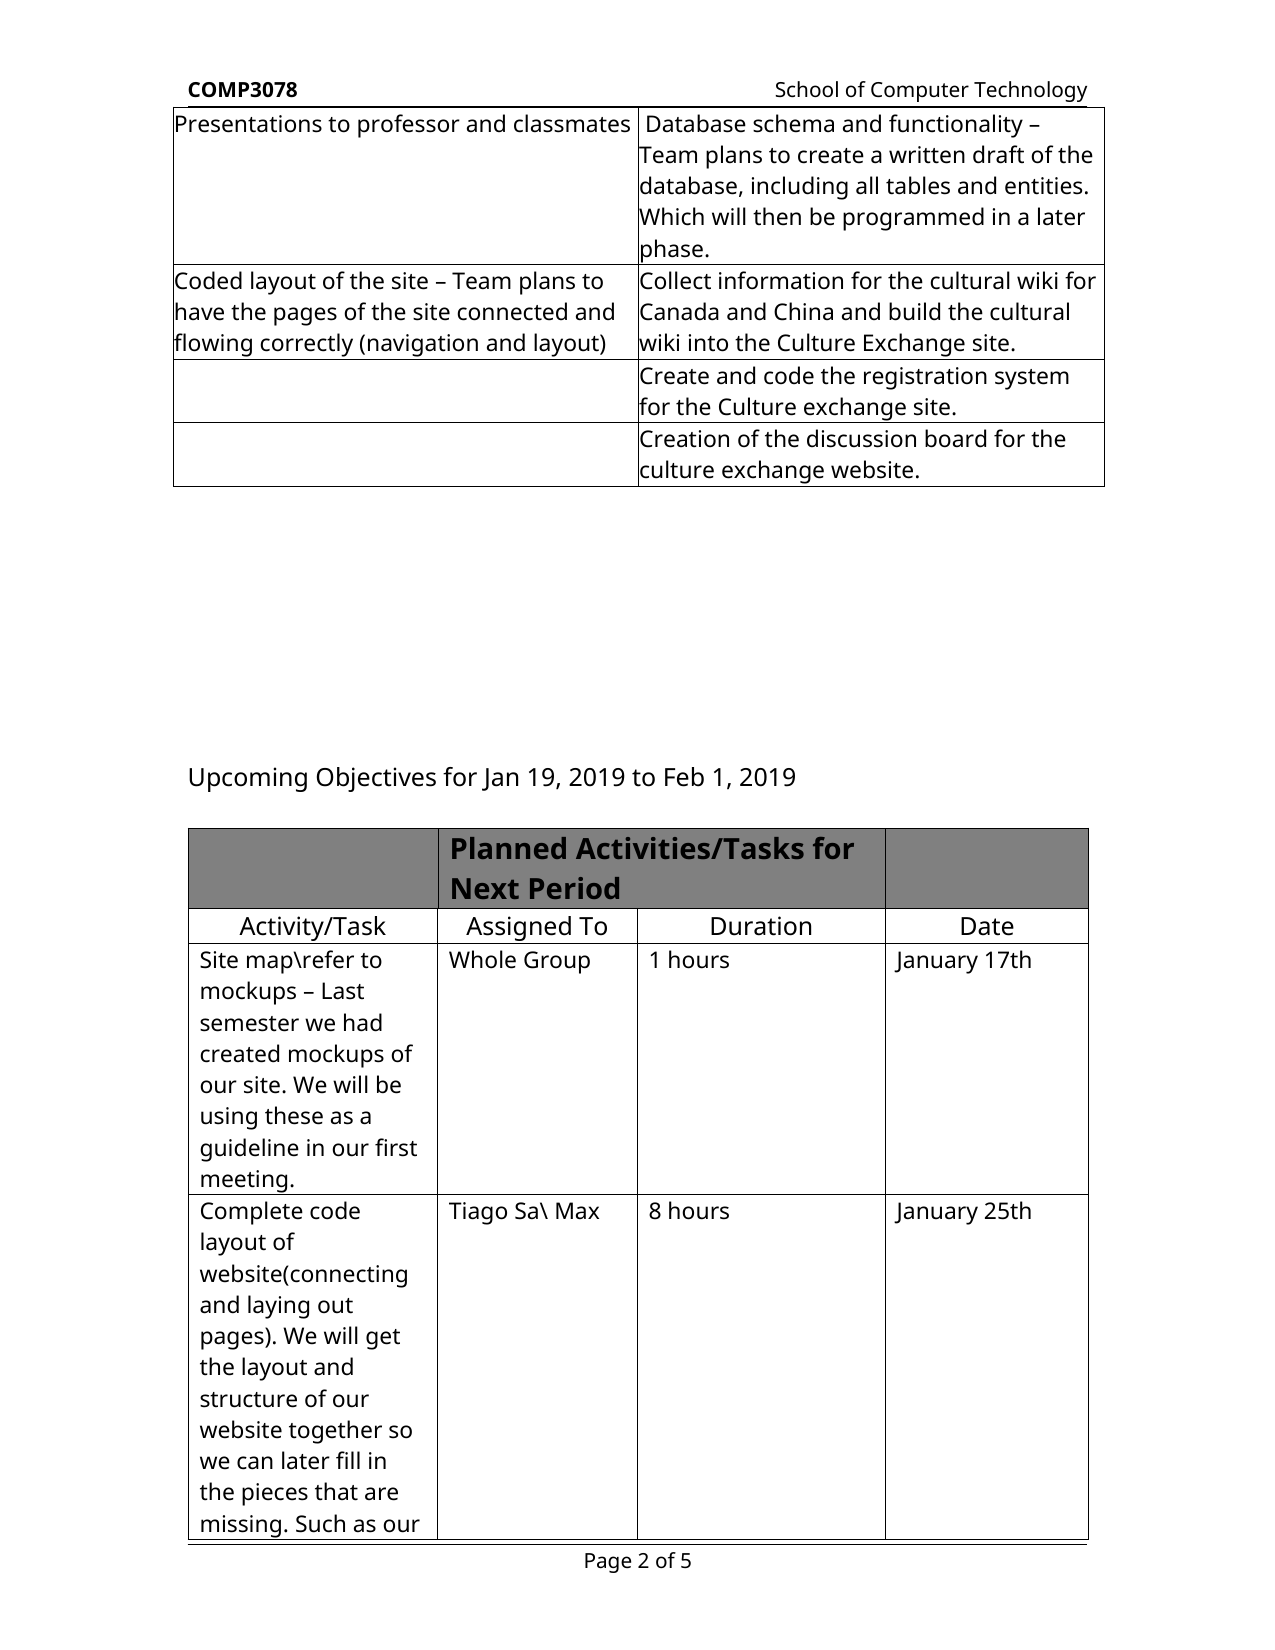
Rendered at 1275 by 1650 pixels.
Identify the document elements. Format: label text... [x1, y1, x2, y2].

table_cell Date [886, 909, 1088, 943]
table_cell January 17th [886, 944, 1088, 1194]
table_cell [174, 360, 638, 422]
table_cell Collect information for the cultural wiki for Canada and China and build the cultural wiki into the Culture Exchange site. [639, 265, 1104, 359]
table_cell Tiago Sa\ Max [438, 1195, 637, 1539]
table_header [886, 829, 1088, 908]
table_cell Activity/Task [189, 909, 437, 943]
table_header Planned Activities/Tasks for Next Period [439, 829, 885, 908]
table_cell Assigned To [438, 909, 637, 943]
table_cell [189, 1195, 437, 1539]
table_cell Create and code the registration system for the Culture exchange site. [639, 360, 1104, 422]
table_cell Coded layout of the site – Team plans to have the pages of the site connected and flowing correctly (navigation and layout) [174, 265, 638, 359]
table_header [189, 829, 438, 908]
table_cell Whole Group [438, 944, 637, 1194]
text Upcoming Objectives for Jan 19, 2019 to Feb 1, 2019 [187, 759, 1087, 793]
table_cell [174, 423, 638, 486]
table_cell Site map\refer to mockups – Last semester we had created mockups of our site. We will be using these as a guideline in our first meeting. [189, 944, 437, 1194]
table_cell January 25th [886, 1195, 1088, 1539]
table_cell Database schema and functionality – Team plans to create a written draft of the database, including all tables and entities. Which will then be programmed in a later phase. [639, 108, 1104, 264]
table_cell Creation of the discussion board for the culture exchange website. [639, 423, 1104, 486]
table_cell Duration [638, 909, 885, 943]
table_cell 8 hours [638, 1195, 885, 1539]
table_cell Presentations to professor and classmates [174, 108, 638, 264]
table_cell 1 hours [638, 944, 885, 1194]
